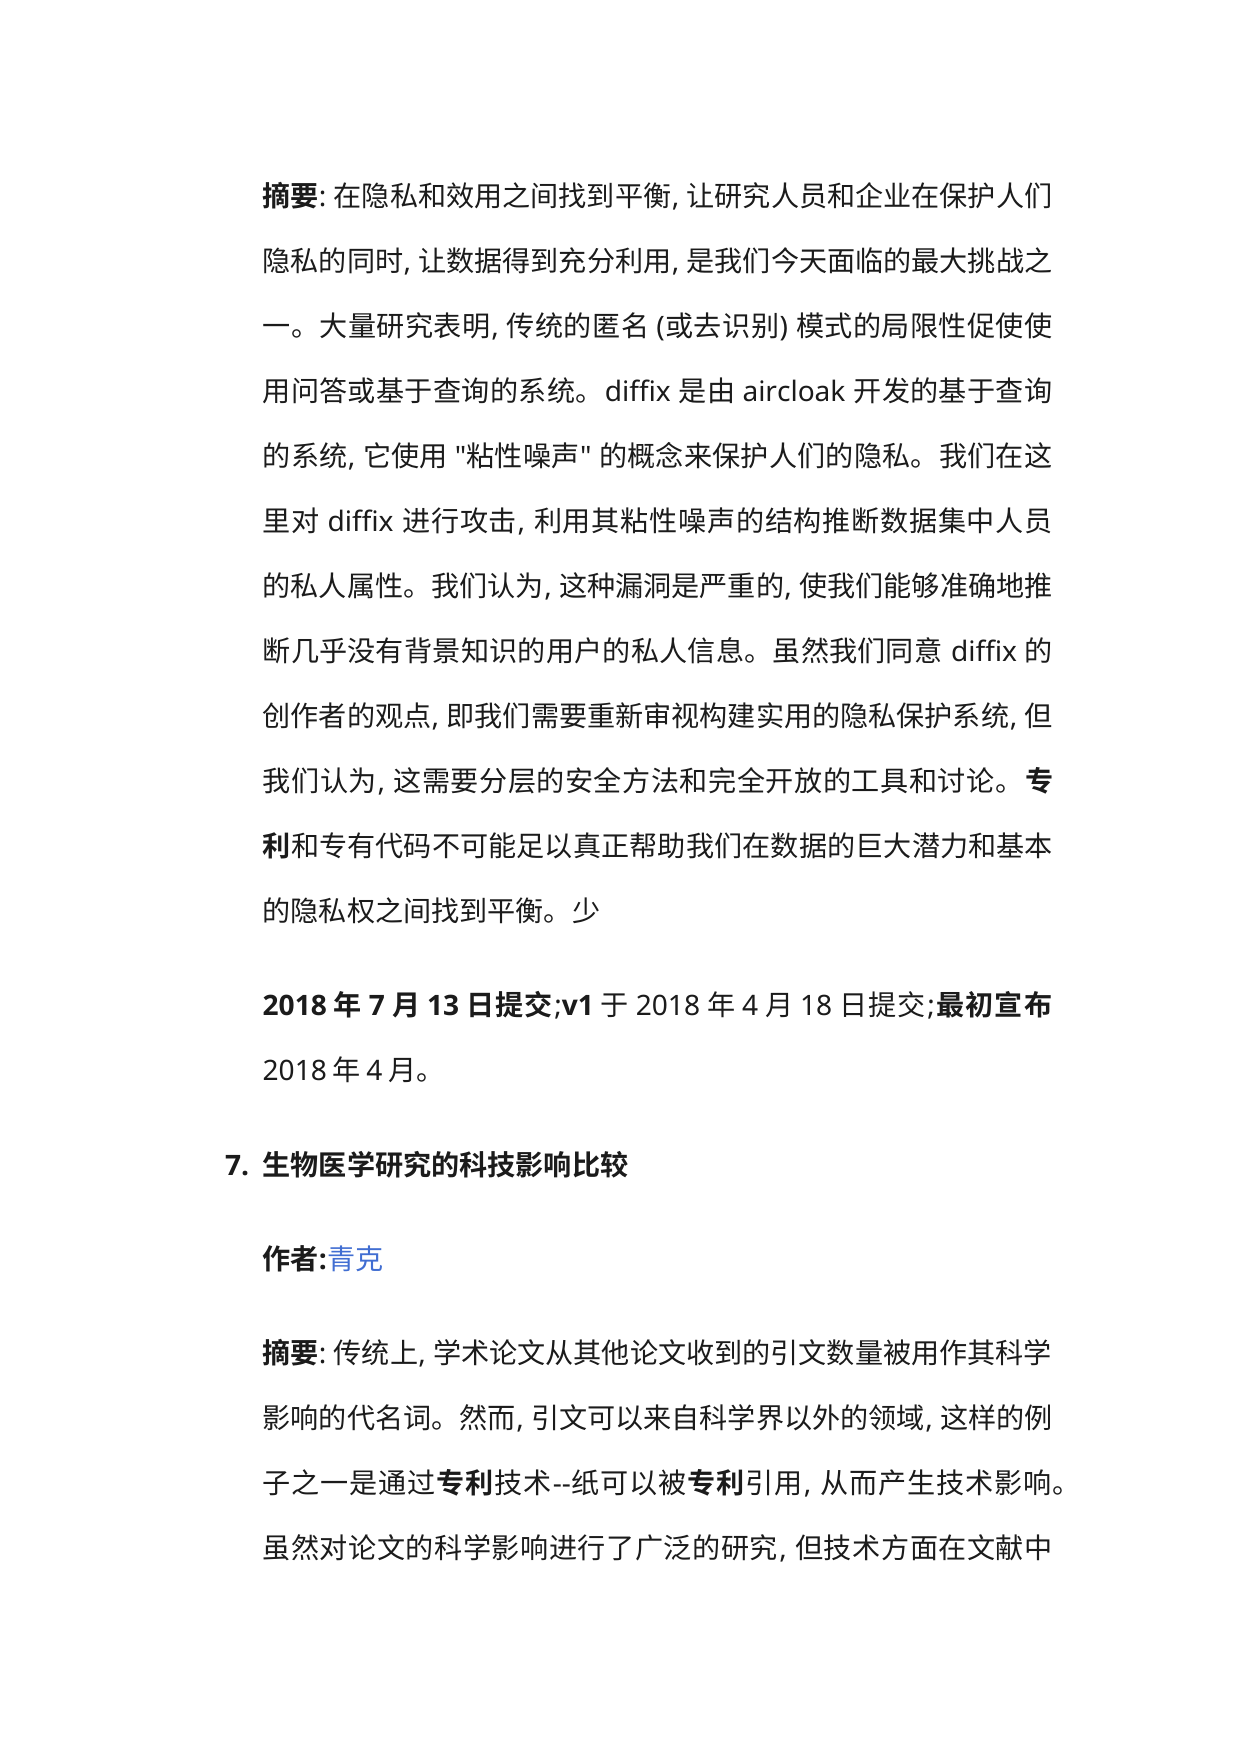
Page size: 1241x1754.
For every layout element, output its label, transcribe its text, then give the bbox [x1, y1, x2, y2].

text 摘要: 在隐私和效用之间找到平衡, 让研究人员和企业在保护人们隐私的同时, 让数据得到充分利用, 是我们今天面临的最大挑战之一。大量研究表明, 传统的匿名 (或去识别) 模式的局限性促使使用问答或基于查询的系统。diffix 是由 aircloak 开发的基于查询的系统, 它使用 "粘性噪声" 的概念来保护人们的隐私。我们在这里对 diffix 进行攻击, 利用其粘性噪声的结构推断数据集中人员的私人属性。我们认为, 这种漏洞是严重的, 使我们能够准确地推断几乎没有背景知识的用户的私人信息。虽然我们同意 diffix 的创作者的观点, 即我们需要重新审视构建实用的隐私保护系统, 但我们认为, 这需要分层的安全方法和完全开放的工具和讨论。专利和专有代码不可能足以真正帮助我们在数据的巨大潜力和基本的隐私权之间找到平衡。少 [262, 162, 1053, 942]
text 作者:青克 [262, 1224, 1053, 1289]
text 2018年7月13日提交;v1于2018年4月18日提交;最初宣布2018年4月。 [262, 971, 1053, 1101]
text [262, 1319, 1053, 1579]
list 生物医学研究的科技影响比较 [225, 1130, 1053, 1195]
